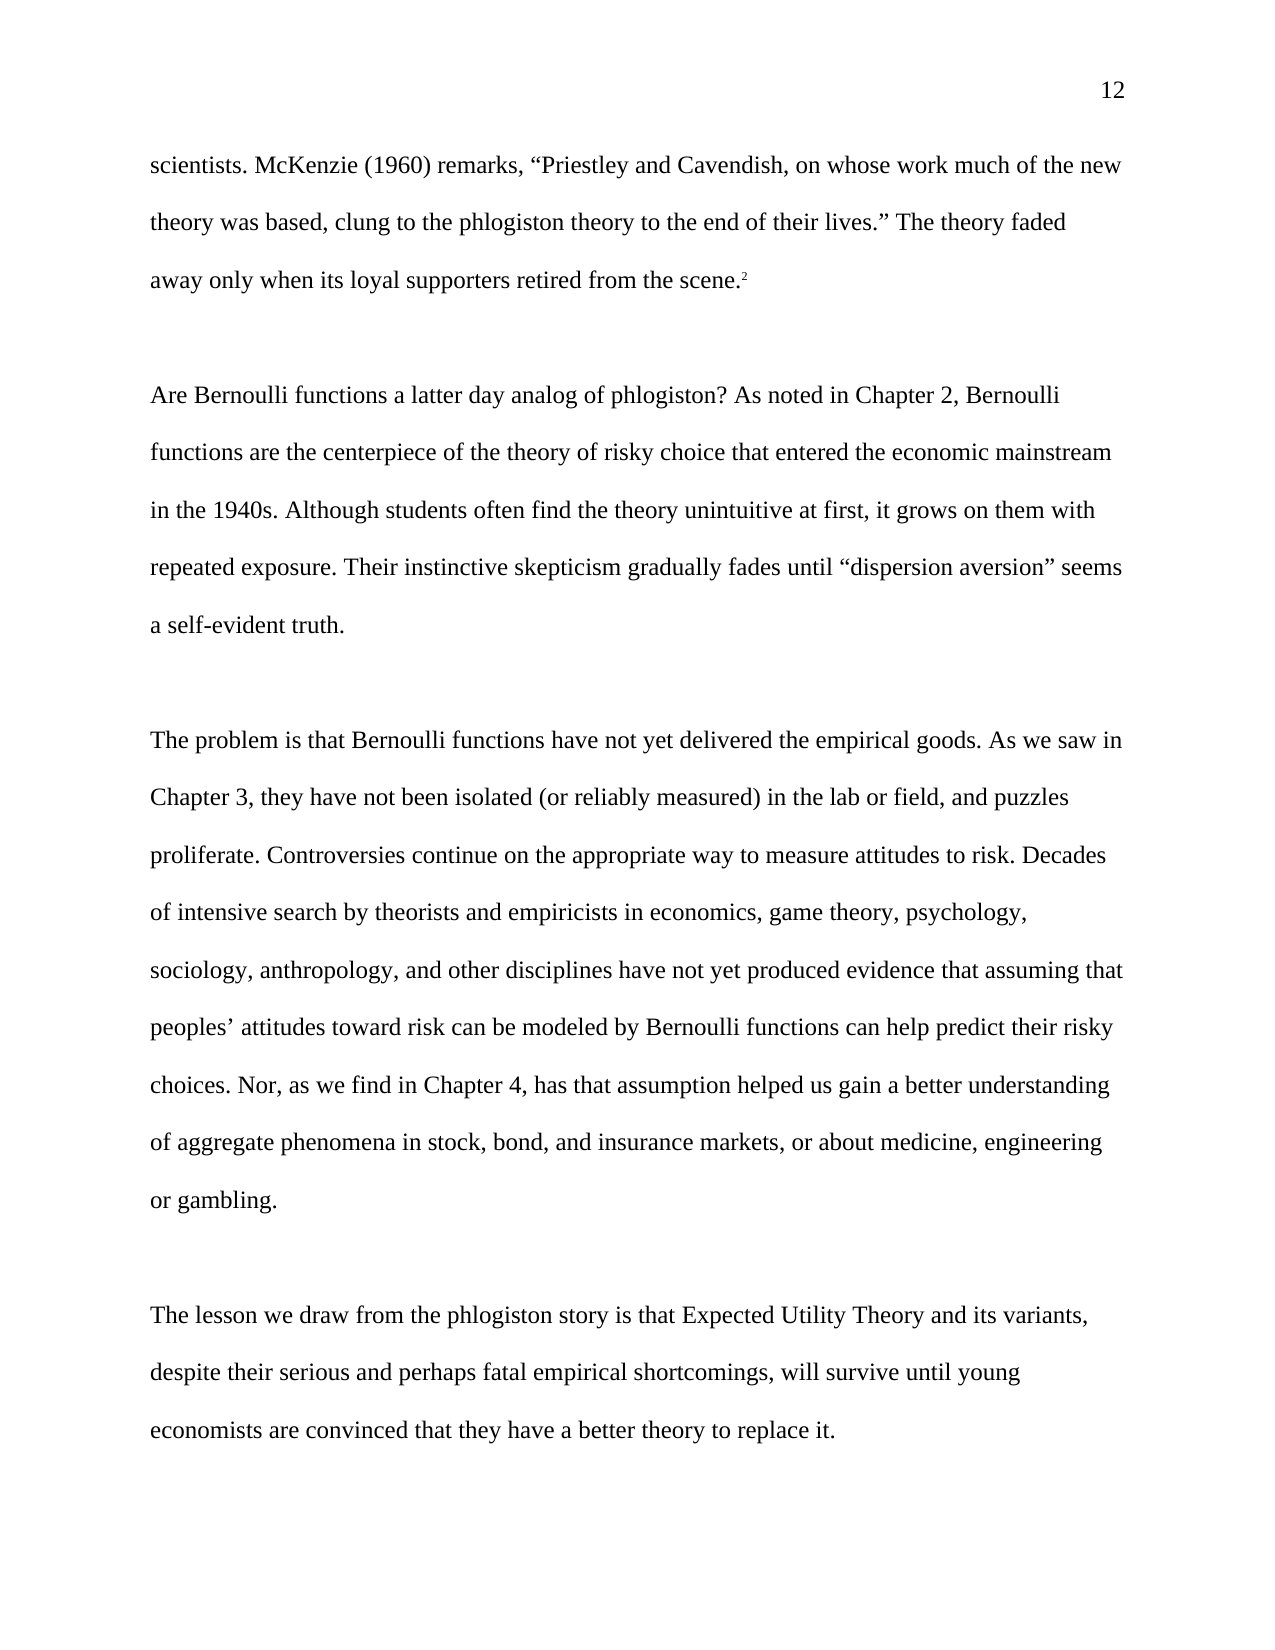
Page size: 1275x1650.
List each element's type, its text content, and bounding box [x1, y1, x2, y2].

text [150, 150, 1125, 294]
text The lesson we draw from the phlogiston story is that Expected Utility Theory and its variants, despite their serious and perhaps fatal empirical shortcomings, will survive until young economists are convinced that they have a better theory to replace it. [150, 1300, 1125, 1444]
text The problem is that Bernoulli functions have not yet delivered the empirical goods. As we saw in Chapter 3, they have not been isolated (or reliably measured) in the lab or field, and puzzles proliferate. Controversies continue on the appropriate way to measure attitudes to risk. Decades of intensive search by theorists and empiricists in economics, game theory, psychology, sociology, anthropology, and other disciplines have not yet produced evidence that assuming that peoples’ attitudes toward risk can be modeled by Bernoulli functions can help predict their risky choices. Nor, as we find in Chapter 4, has that assumption helped us gain a better understanding of aggregate phenomena in stock, bond, and insurance markets, or about medicine, engineering or gambling. [150, 725, 1125, 1214]
text Are Bernoulli functions a latter day analog of phlogiston? As noted in Chapter 2, Bernoulli functions are the centerpiece of the theory of risky choice that entered the economic mainstream in the 1940s. Although students often find the theory unintuitive at first, it grows on them with repeated exposure. Their instinctive skepticism gradually fades until “dispersion aversion” seems a self-evident truth. [150, 380, 1125, 639]
